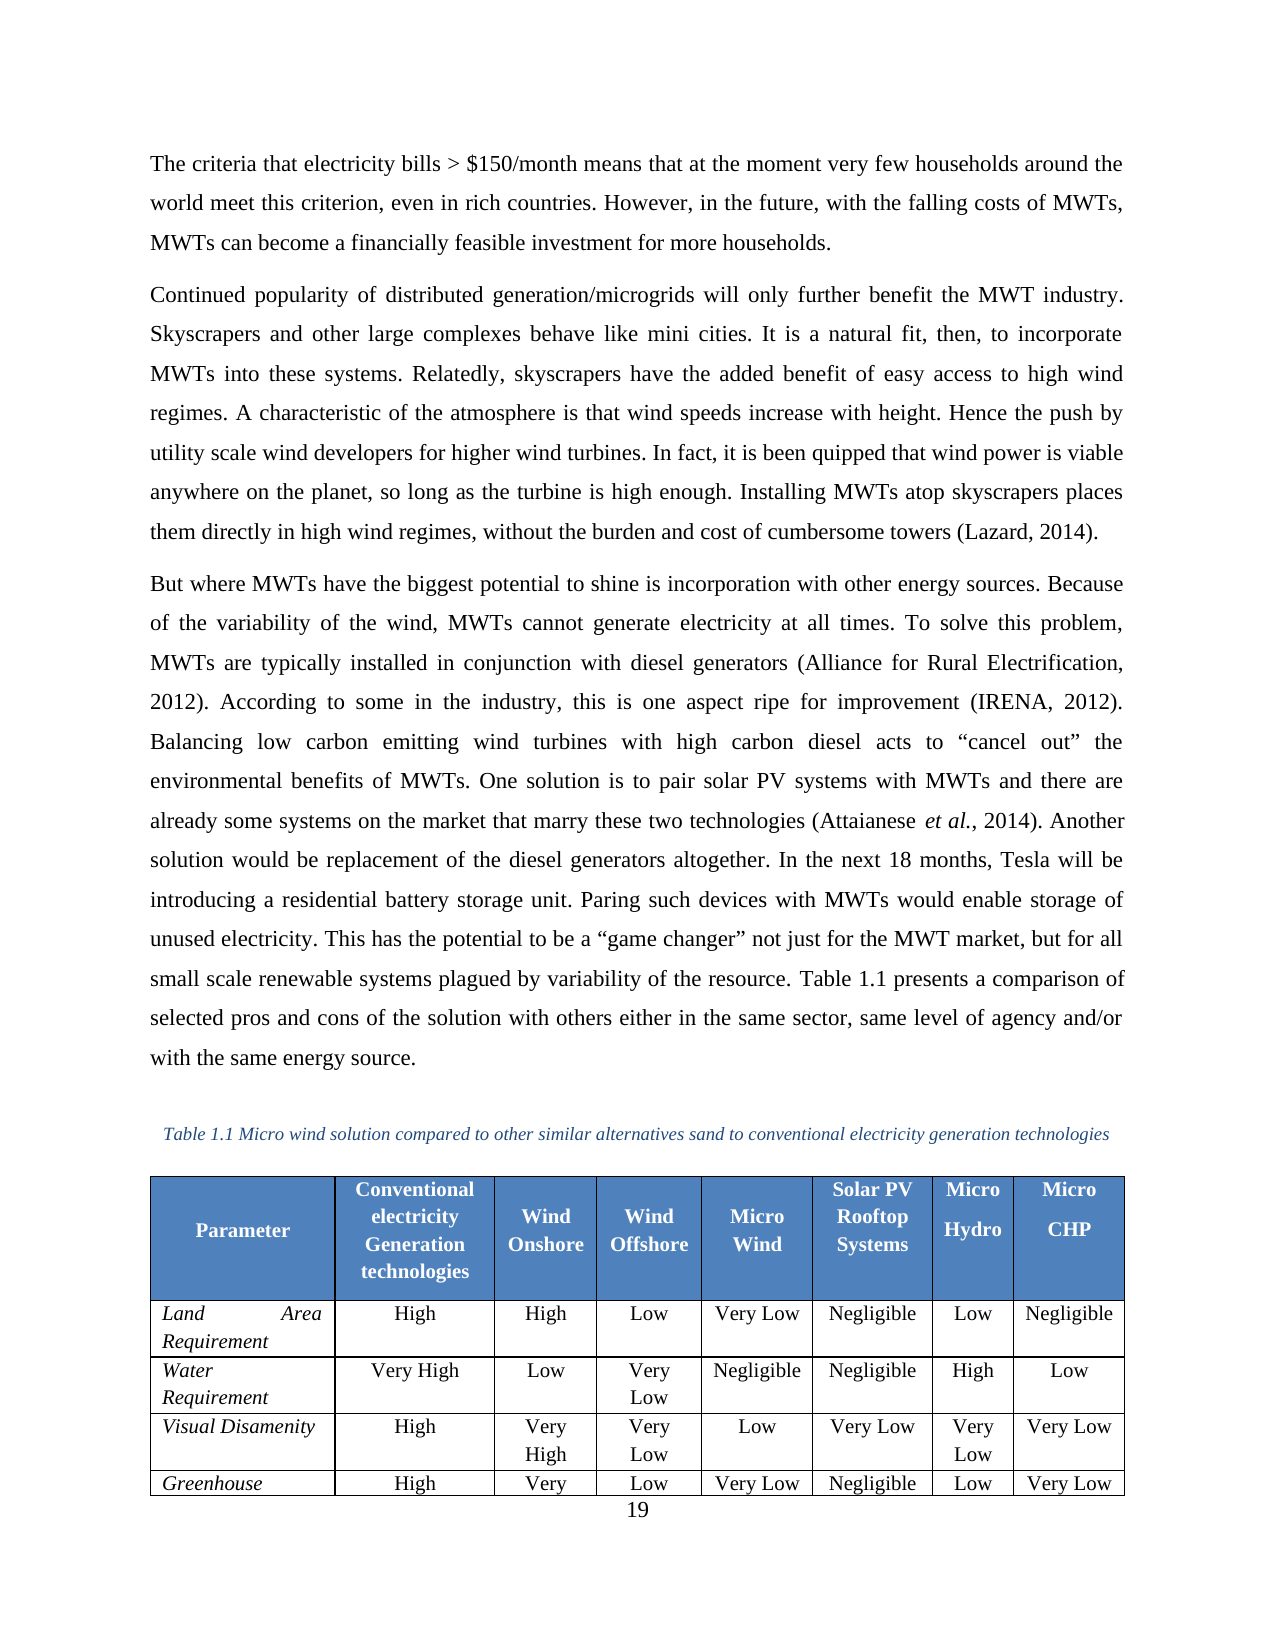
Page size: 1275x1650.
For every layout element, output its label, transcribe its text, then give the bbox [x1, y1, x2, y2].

table_cell Very Low [495, 1471, 596, 1495]
table_header Conventional electricity Generation technologies [336, 1177, 494, 1300]
table_cell High [336, 1471, 494, 1495]
table_cell Low [933, 1471, 1013, 1495]
table_cell Water Requirement [151, 1358, 334, 1413]
table_cell High [933, 1358, 1013, 1413]
table_cell Visual Disamenity [151, 1414, 334, 1469]
table_cell Low [597, 1301, 701, 1356]
table_cell Negligible [813, 1301, 932, 1356]
table_cell Negligible [702, 1358, 812, 1413]
table_cell Very Low [597, 1414, 701, 1469]
table_cell Low [702, 1414, 812, 1469]
table_cell Land Area Requirement [151, 1301, 334, 1356]
table_cell Negligible [813, 1358, 932, 1413]
table_cell Negligible [813, 1471, 932, 1495]
table_cell High [336, 1414, 494, 1469]
table_cell Very Low [933, 1414, 1013, 1469]
table_cell Negligible [1014, 1301, 1124, 1356]
table_header Solar PV Rooftop Systems [813, 1177, 932, 1300]
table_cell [151, 1471, 334, 1495]
text But where MWTs have the biggest potential to shine is incorporation with other energy sources. Because of the variability of the wind, MWTs cannot generate electricity at all times. To solve this problem, MWTs are typically installed in conjunction with diesel generators (Alliance for Rural Electrification, 2012). According to some in the industry, this is one aspect ripe for improvement (IRENA, 2012). Balancing low carbon emitting wind turbines with high carbon diesel acts to “cancel out” the environmental benefits of MWTs. One solution is to pair solar PV systems with MWTs and there are already some systems on the market that marry these two technologies (Attaianese et al., 2014). Another solution would be replacement of the diesel generators altogether. In the next 18 months, Tesla will be introducing a residential battery storage unit. Paring such devices with MWTs would enable storage of unused electricity. This has the potential to be a “game changer” not just for the MWT market, but for all small scale renewable systems plagued by variability of the resource. Table 1.1 presents a comparison of selected pros and cons of the solution with others either in the same sector, same level of agency and/or with the same energy source. [150, 570, 1125, 1070]
text The criteria that electricity bills > $150/month means that at the moment very few households around the world meet this criterion, even in rich countries. However, in the future, with the falling costs of MWTs, MWTs can become a financially feasible investment for more households. [150, 150, 1125, 255]
table_header Parameter [151, 1177, 334, 1300]
table_cell Very Low [597, 1358, 701, 1413]
table_header Micro CHP [1014, 1177, 1124, 1300]
table_header Micro Hydro [933, 1177, 1013, 1300]
table_cell High [336, 1301, 494, 1356]
table_cell Low [495, 1358, 596, 1413]
table_header Micro Wind [702, 1177, 812, 1300]
table_cell Low [1014, 1358, 1124, 1413]
table_cell Low [597, 1471, 701, 1495]
table_header Wind Onshore [495, 1177, 596, 1300]
table_cell Very Low [813, 1414, 932, 1469]
table_cell Very Low [702, 1471, 812, 1495]
table_cell Very Low [702, 1301, 812, 1356]
table_cell Low [933, 1301, 1013, 1356]
text Continued popularity of distributed generation/microgrids will only further benefit the MWT industry. Skyscrapers and other large complexes behave like mini cities. It is a natural fit, then, to incorporate MWTs into these systems. Relatedly, skyscrapers have the added benefit of easy access to high wind regimes. A characteristic of the atmosphere is that wind speeds increase with height. Hence the push by utility scale wind developers for higher wind turbines. In fact, it is been quipped that wind power is viable anywhere on the planet, so long as the turbine is high enough. Installing MWTs atop skyscrapers places them directly in high wind regimes, without the burden and cost of cumbersome towers (Lazard, 2014). [150, 281, 1125, 544]
table_header Wind Offshore [597, 1177, 701, 1300]
table_cell Very High [495, 1414, 596, 1469]
table_cell Very Low [1014, 1414, 1124, 1469]
table_cell High [495, 1301, 596, 1356]
table_cell Very Low [1014, 1471, 1124, 1495]
table_cell Very High [336, 1358, 494, 1413]
